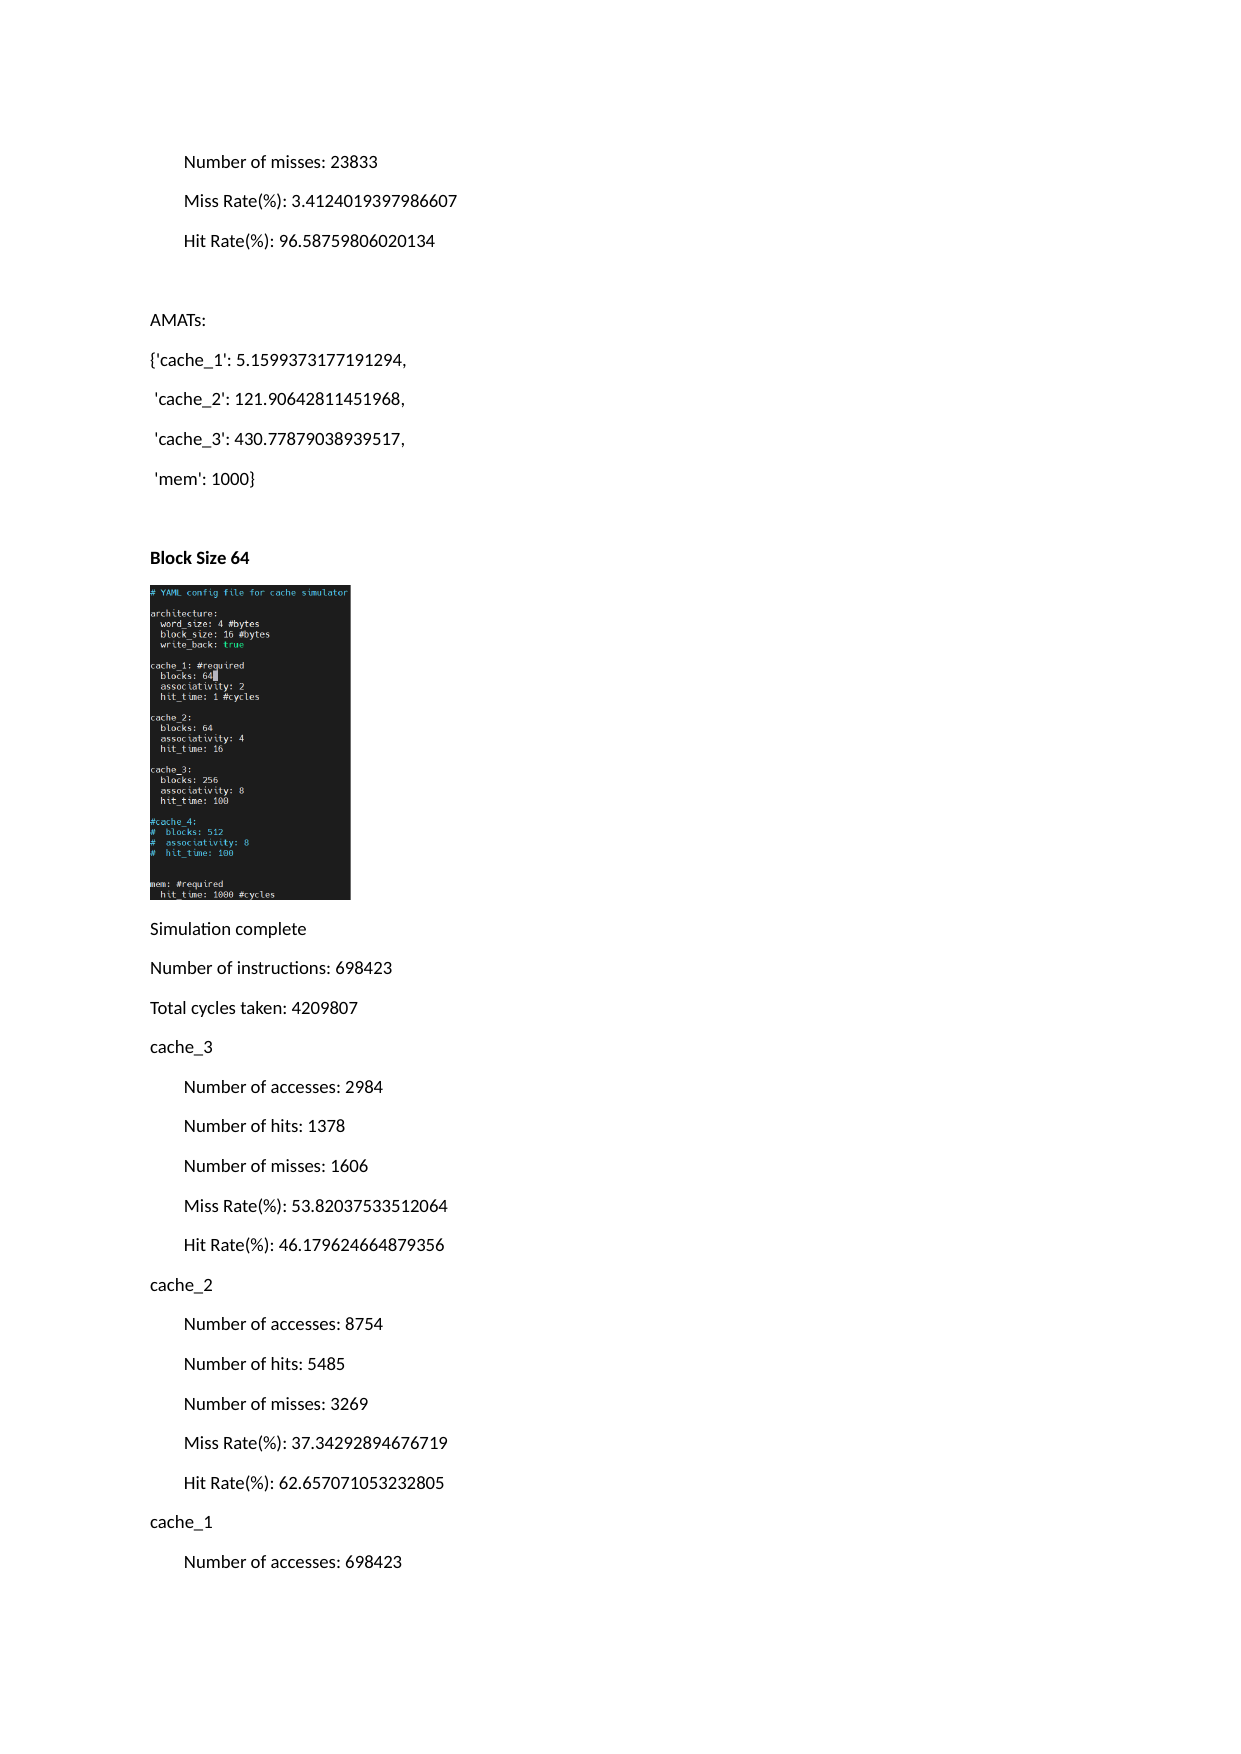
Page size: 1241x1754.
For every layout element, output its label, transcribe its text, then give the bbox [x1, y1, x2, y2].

text Number of accesses: 2984 [150, 1075, 1090, 1098]
text Hit Rate(%): 62.657071053232805 [150, 1471, 1090, 1494]
text Number of misses: 1606 [150, 1154, 1090, 1177]
text 'mem': 1000} [150, 467, 1090, 489]
text Simulation complete [150, 917, 1090, 939]
text Miss Rate(%): 53.82037533512064 [150, 1194, 1090, 1217]
text Number of accesses: 8754 [150, 1312, 1090, 1335]
text 'cache_2': 121.90642811451968, [150, 387, 1090, 410]
text Miss Rate(%): 37.34292894676719 [150, 1431, 1090, 1454]
text Number of hits: 5485 [150, 1352, 1090, 1375]
text Number of hits: 1378 [150, 1114, 1090, 1137]
text cache_2 [150, 1273, 1090, 1296]
text Total cycles taken: 4209807 [150, 996, 1090, 1019]
text Number of misses: 3269 [150, 1392, 1090, 1414]
text {'cache_1': 5.1599373177191294, [150, 348, 1090, 371]
text Number of instructions: 698423 [150, 956, 1090, 979]
text Hit Rate(%): 46.179624664879356 [150, 1233, 1090, 1256]
text Number of misses: 23833 [150, 150, 1090, 173]
text cache_3 [150, 1035, 1090, 1058]
text cache_1 [150, 1510, 1090, 1533]
text Block Size 64 [150, 546, 1090, 569]
text Number of accesses: 698423 [150, 1550, 1090, 1573]
picture [150, 585, 351, 900]
text AMATs: [150, 308, 1090, 331]
text Miss Rate(%): 3.4124019397986607 [150, 189, 1090, 212]
text 'cache_3': 430.77879038939517, [150, 427, 1090, 450]
text Hit Rate(%): 96.58759806020134 [150, 229, 1090, 252]
